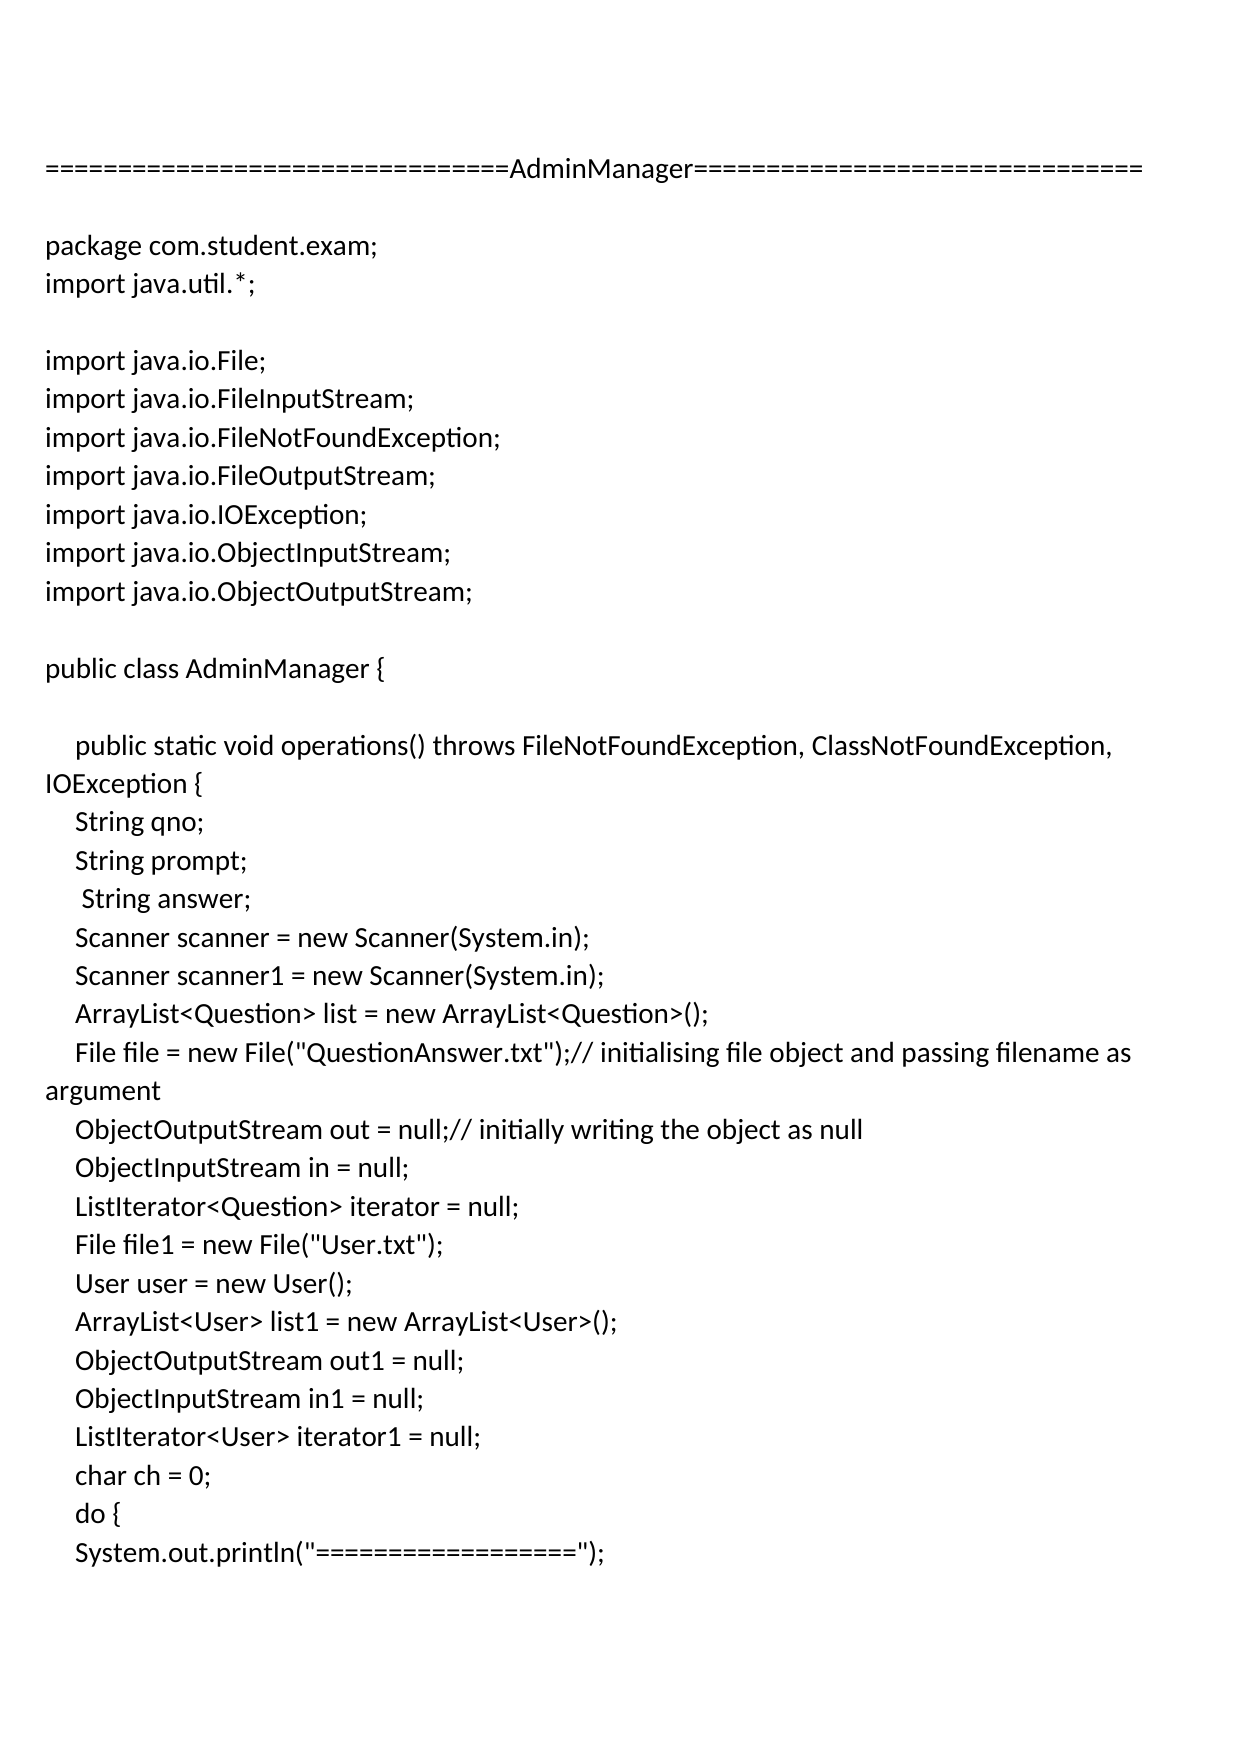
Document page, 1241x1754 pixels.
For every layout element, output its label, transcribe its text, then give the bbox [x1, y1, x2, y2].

text File file = new File("QuestionAnswer.txt");// initialising file object and passing filename as argument [45, 1034, 1150, 1108]
text ArrayList<User> list1 = new ArrayList<User>(); [45, 1303, 1150, 1339]
text String answer; [45, 880, 1150, 916]
text User user = new User(); [45, 1265, 1150, 1300]
text ListIterator<Question> iterator = null; [45, 1188, 1150, 1223]
text ObjectInputStream in1 = null; [45, 1380, 1150, 1416]
text ArrayList<Question> list = new ArrayList<Question>(); [45, 996, 1150, 1031]
text ObjectOutputStream out1 = null; [45, 1342, 1150, 1377]
text ObjectOutputStream out = null;// initially writing the object as null [45, 1111, 1150, 1147]
text package com.student.exam; [45, 227, 1150, 262]
text char ch = 0; [45, 1457, 1150, 1492]
text File file1 = new File("User.txt"); [45, 1226, 1150, 1262]
text ================================AdminManager=============================== [45, 150, 1150, 186]
text import java.io.ObjectOutputStream; [45, 573, 1150, 608]
text String qno; [45, 803, 1150, 839]
text import java.io.File; [45, 342, 1150, 378]
text import java.util.*; [45, 265, 1150, 301]
text import java.io.IOException; [45, 496, 1150, 532]
text import java.io.FileInputStream; [45, 381, 1150, 416]
text import java.io.FileOutputStream; [45, 457, 1150, 493]
text public static void operations() throws FileNotFoundException, ClassNotFoundException, IOException { [45, 727, 1150, 801]
text import java.io.ObjectInputStream; [45, 534, 1150, 570]
text public class AdminManager { [45, 650, 1150, 685]
text String prompt; [45, 842, 1150, 877]
text Scanner scanner1 = new Scanner(System.in); [45, 957, 1150, 993]
text do { [45, 1495, 1150, 1531]
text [45, 1534, 1150, 1569]
text ObjectInputStream in = null; [45, 1149, 1150, 1185]
text Scanner scanner = new Scanner(System.in); [45, 919, 1150, 954]
text import java.io.FileNotFoundException; [45, 419, 1150, 455]
text ListIterator<User> iterator1 = null; [45, 1418, 1150, 1454]
